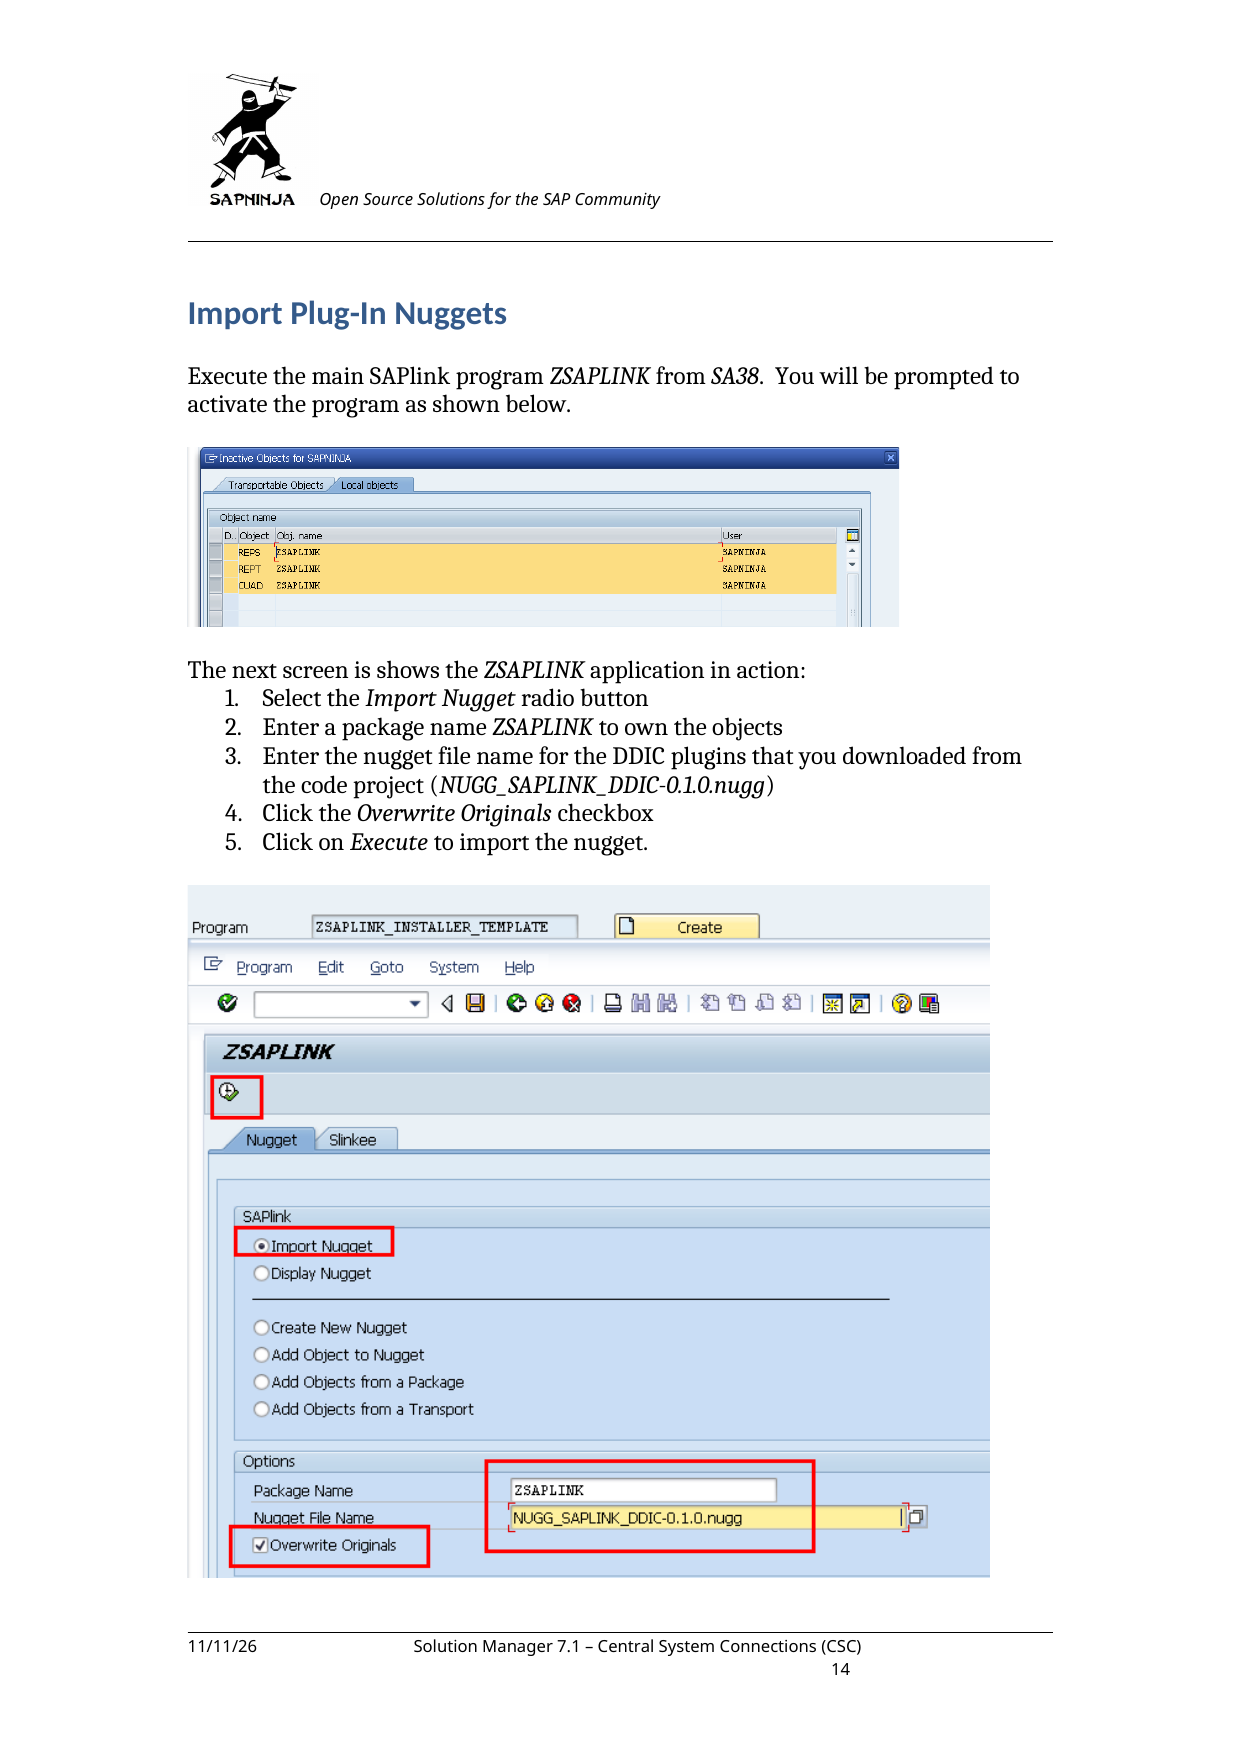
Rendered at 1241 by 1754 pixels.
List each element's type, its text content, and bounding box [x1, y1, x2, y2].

list Enter a package name ZSAPLINK to own the objects [225, 713, 1053, 742]
picture [187, 885, 990, 1578]
text Execute the main SAPlink program ZSAPLINK from SA38. You will be prompted to activate the program as shown below. [187, 362, 1053, 419]
text The next screen is shows the ZSAPLINK application in action: [187, 656, 1053, 684]
picture [187, 73, 320, 206]
list Click on Execute to import the nugget. [225, 828, 1053, 857]
list Enter the nugget file name for the DDIC plugins that you downloaded from the code project (NUGG_SAPLINK_DDIC-0.1.0.nugg) [225, 742, 1053, 799]
subtitle Import Plug-In Nuggets [187, 292, 1053, 333]
list Click the Overwrite Originals checkbox [225, 799, 1053, 828]
list Select the Import Nugget radio button [225, 684, 1053, 713]
picture [187, 447, 900, 627]
